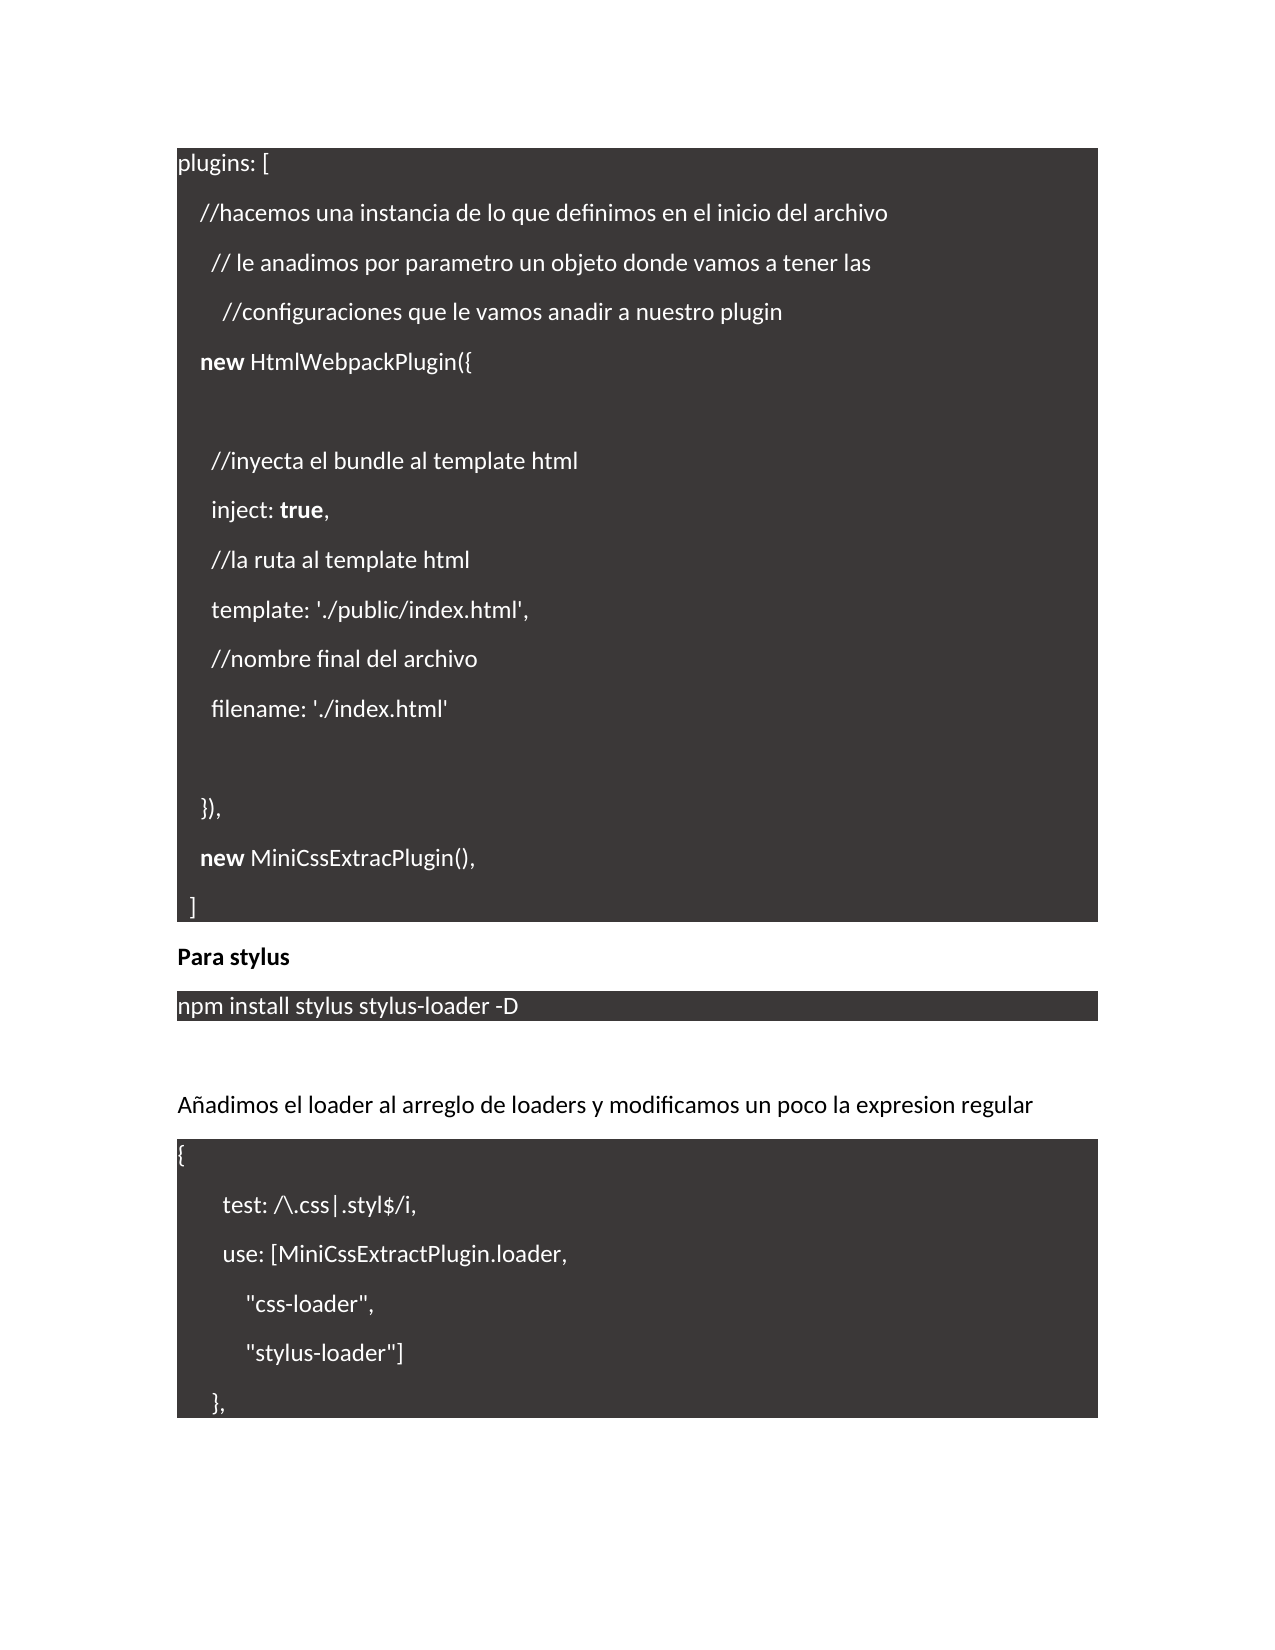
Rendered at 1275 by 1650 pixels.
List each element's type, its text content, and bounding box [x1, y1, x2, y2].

text use: [MiniCssExtractPlugin.loader, [177, 1238, 1098, 1269]
text plugins: [ [177, 148, 1098, 178]
text }, [177, 1387, 1098, 1418]
text // le anadimos por parametro un objeto donde vamos a tener las [177, 247, 1098, 277]
text new HtmlWebpackPlugin({ [177, 346, 1098, 376]
text //nombre final del archivo [177, 643, 1098, 674]
text new MiniCssExtracPlugin(), [177, 842, 1098, 872]
text ] [177, 891, 1098, 922]
text Añadimos el loader al arreglo de loaders y modificamos un poco la expresion regular [177, 1090, 1098, 1120]
text //configuraciones que le vamos anadir a nuestro plugin [177, 296, 1098, 327]
text inject: true, [177, 495, 1098, 525]
text template: './public/index.html', [177, 594, 1098, 624]
text filename: './index.html' [177, 693, 1098, 723]
text npm install stylus stylus-loader -D [177, 991, 1098, 1021]
text test: /\.css|.styl$/i, [177, 1189, 1098, 1219]
text "css-loader", [177, 1288, 1098, 1318]
text "stylus-loader"] [177, 1338, 1098, 1368]
text //la ruta al template html [177, 544, 1098, 575]
text //inyecta el bundle al template html [177, 445, 1098, 476]
text //hacemos una instancia de lo que definimos en el inicio del archivo [177, 197, 1098, 228]
text }), [177, 792, 1098, 823]
text Para stylus [177, 941, 1098, 971]
text { [177, 1139, 1098, 1170]
